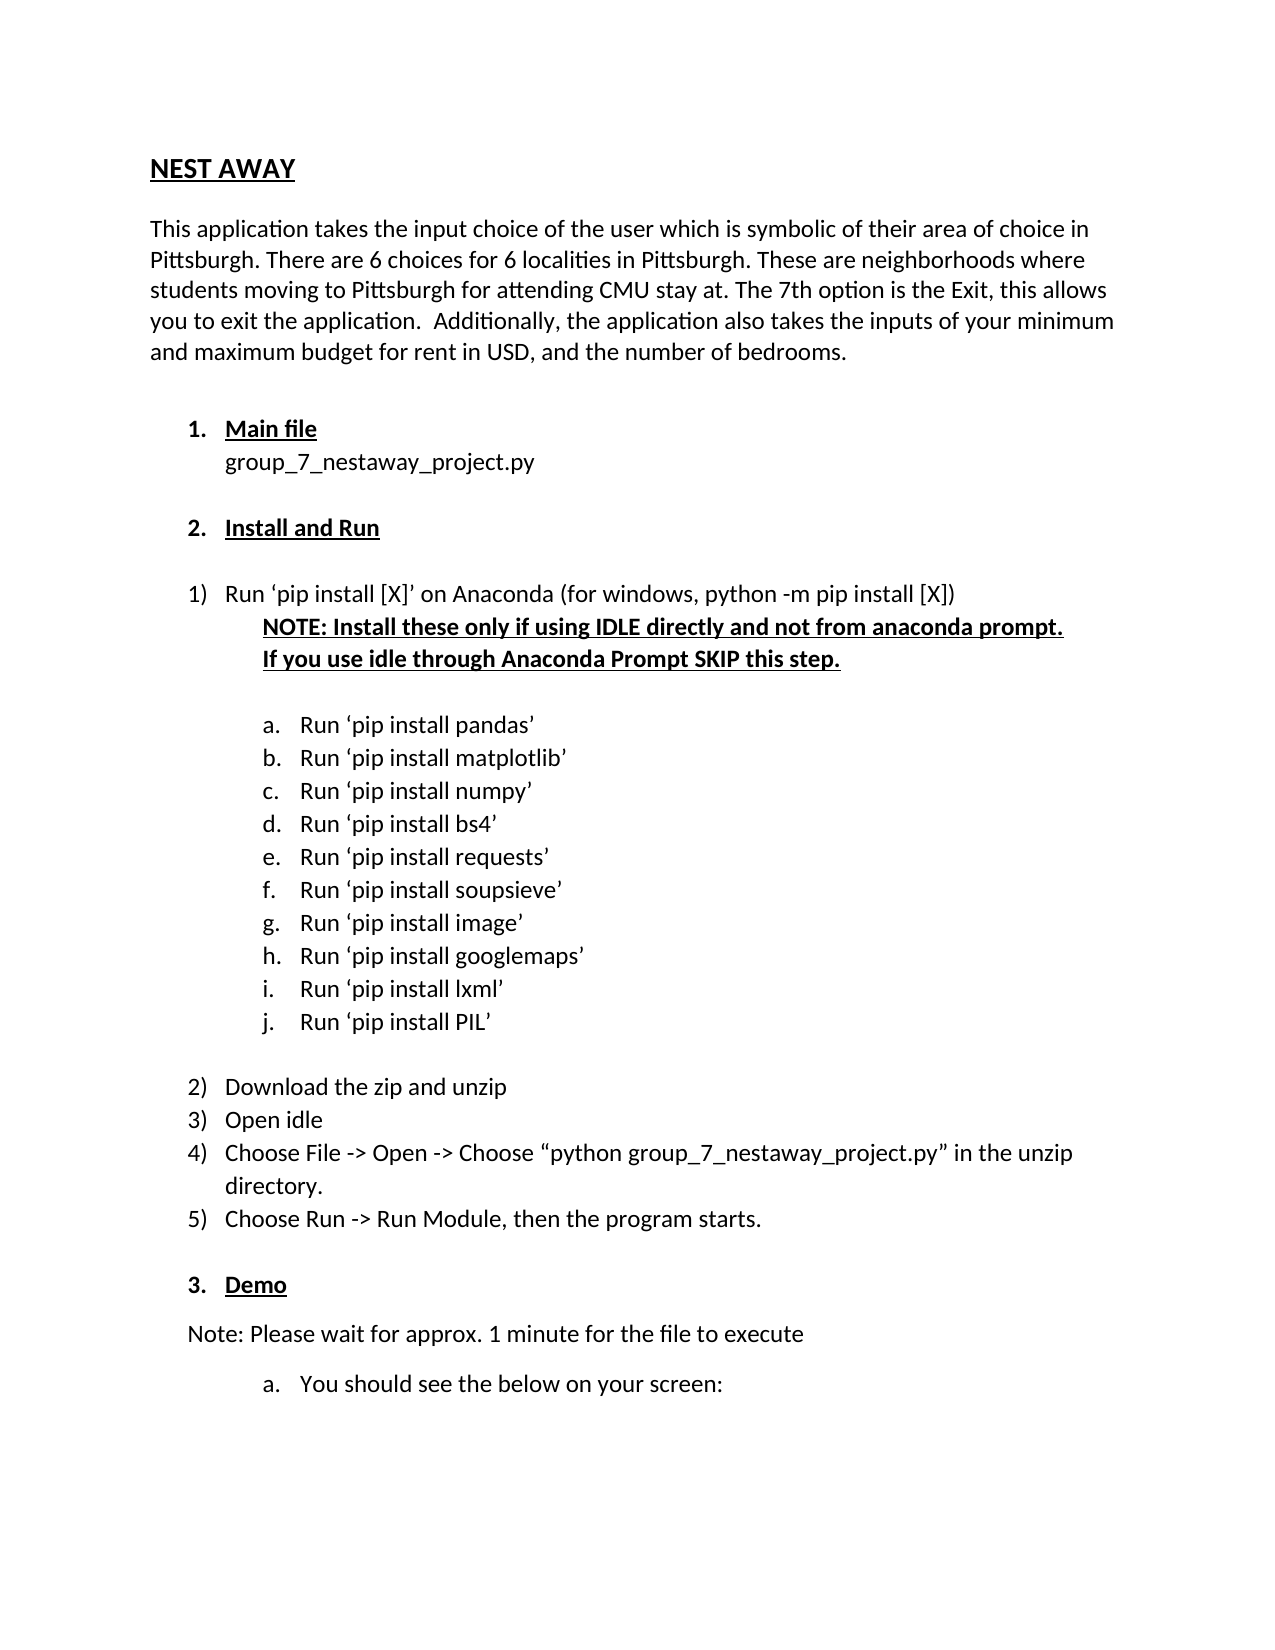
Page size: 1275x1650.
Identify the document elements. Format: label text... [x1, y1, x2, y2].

list Demo [187, 1269, 1125, 1299]
text Note: Please wait for approx. 1 minute for the file to execute [150, 1318, 1125, 1349]
list Run ‘pip install googlemaps’ [262, 940, 1125, 970]
list Open idle [187, 1104, 1125, 1135]
list Run ‘pip install requests’ [262, 841, 1125, 872]
list Run ‘pip install numpy’ [262, 775, 1125, 806]
list Run ‘pip install PIL’ [262, 1006, 1125, 1036]
list Run ‘pip install soupsieve’ [262, 874, 1125, 904]
text This application takes the input choice of the user which is symbolic of their area of choice in Pittsburgh. There are 6 choices for 6 localities in Pittsburgh. These are neighborhoods where students moving to Pittsburgh for attending CMU stay at. The 7th option is the Exit, this allows you to exit the application. Additionally, the application also takes the inputs of your minimum and maximum budget for rent in USD, and the number of bedrooms. [150, 214, 1125, 366]
list Run ‘pip install [X]’ on Anaconda (for windows, python -m pip install [X]) [187, 578, 1125, 608]
list Main file [187, 413, 1125, 444]
list Run ‘pip install lxml’ [262, 973, 1125, 1003]
list You should see the below on your screen: [262, 1368, 1125, 1399]
text NEST AWAY [150, 150, 1125, 214]
list group_7_nestaway_project.py [225, 446, 1125, 477]
list Run ‘pip install pandas’ [262, 709, 1125, 740]
list NOTE: Install these only if using IDLE directly and not from anaconda prompt. [262, 611, 1125, 641]
list Install and Run [187, 512, 1125, 542]
list Choose File -> Open -> Choose “python group_7_nestaway_project.py” in the unzip directory. [187, 1137, 1125, 1201]
list Run ‘pip install matplotlib’ [262, 742, 1125, 773]
list Download the zip and unzip [187, 1071, 1125, 1102]
list If you use idle through Anaconda Prompt SKIP this step. [262, 643, 1125, 674]
list Run ‘pip install bs4’ [262, 808, 1125, 839]
list Run ‘pip install image’ [262, 907, 1125, 937]
list Choose Run -> Run Module, then the program starts. [187, 1203, 1125, 1234]
